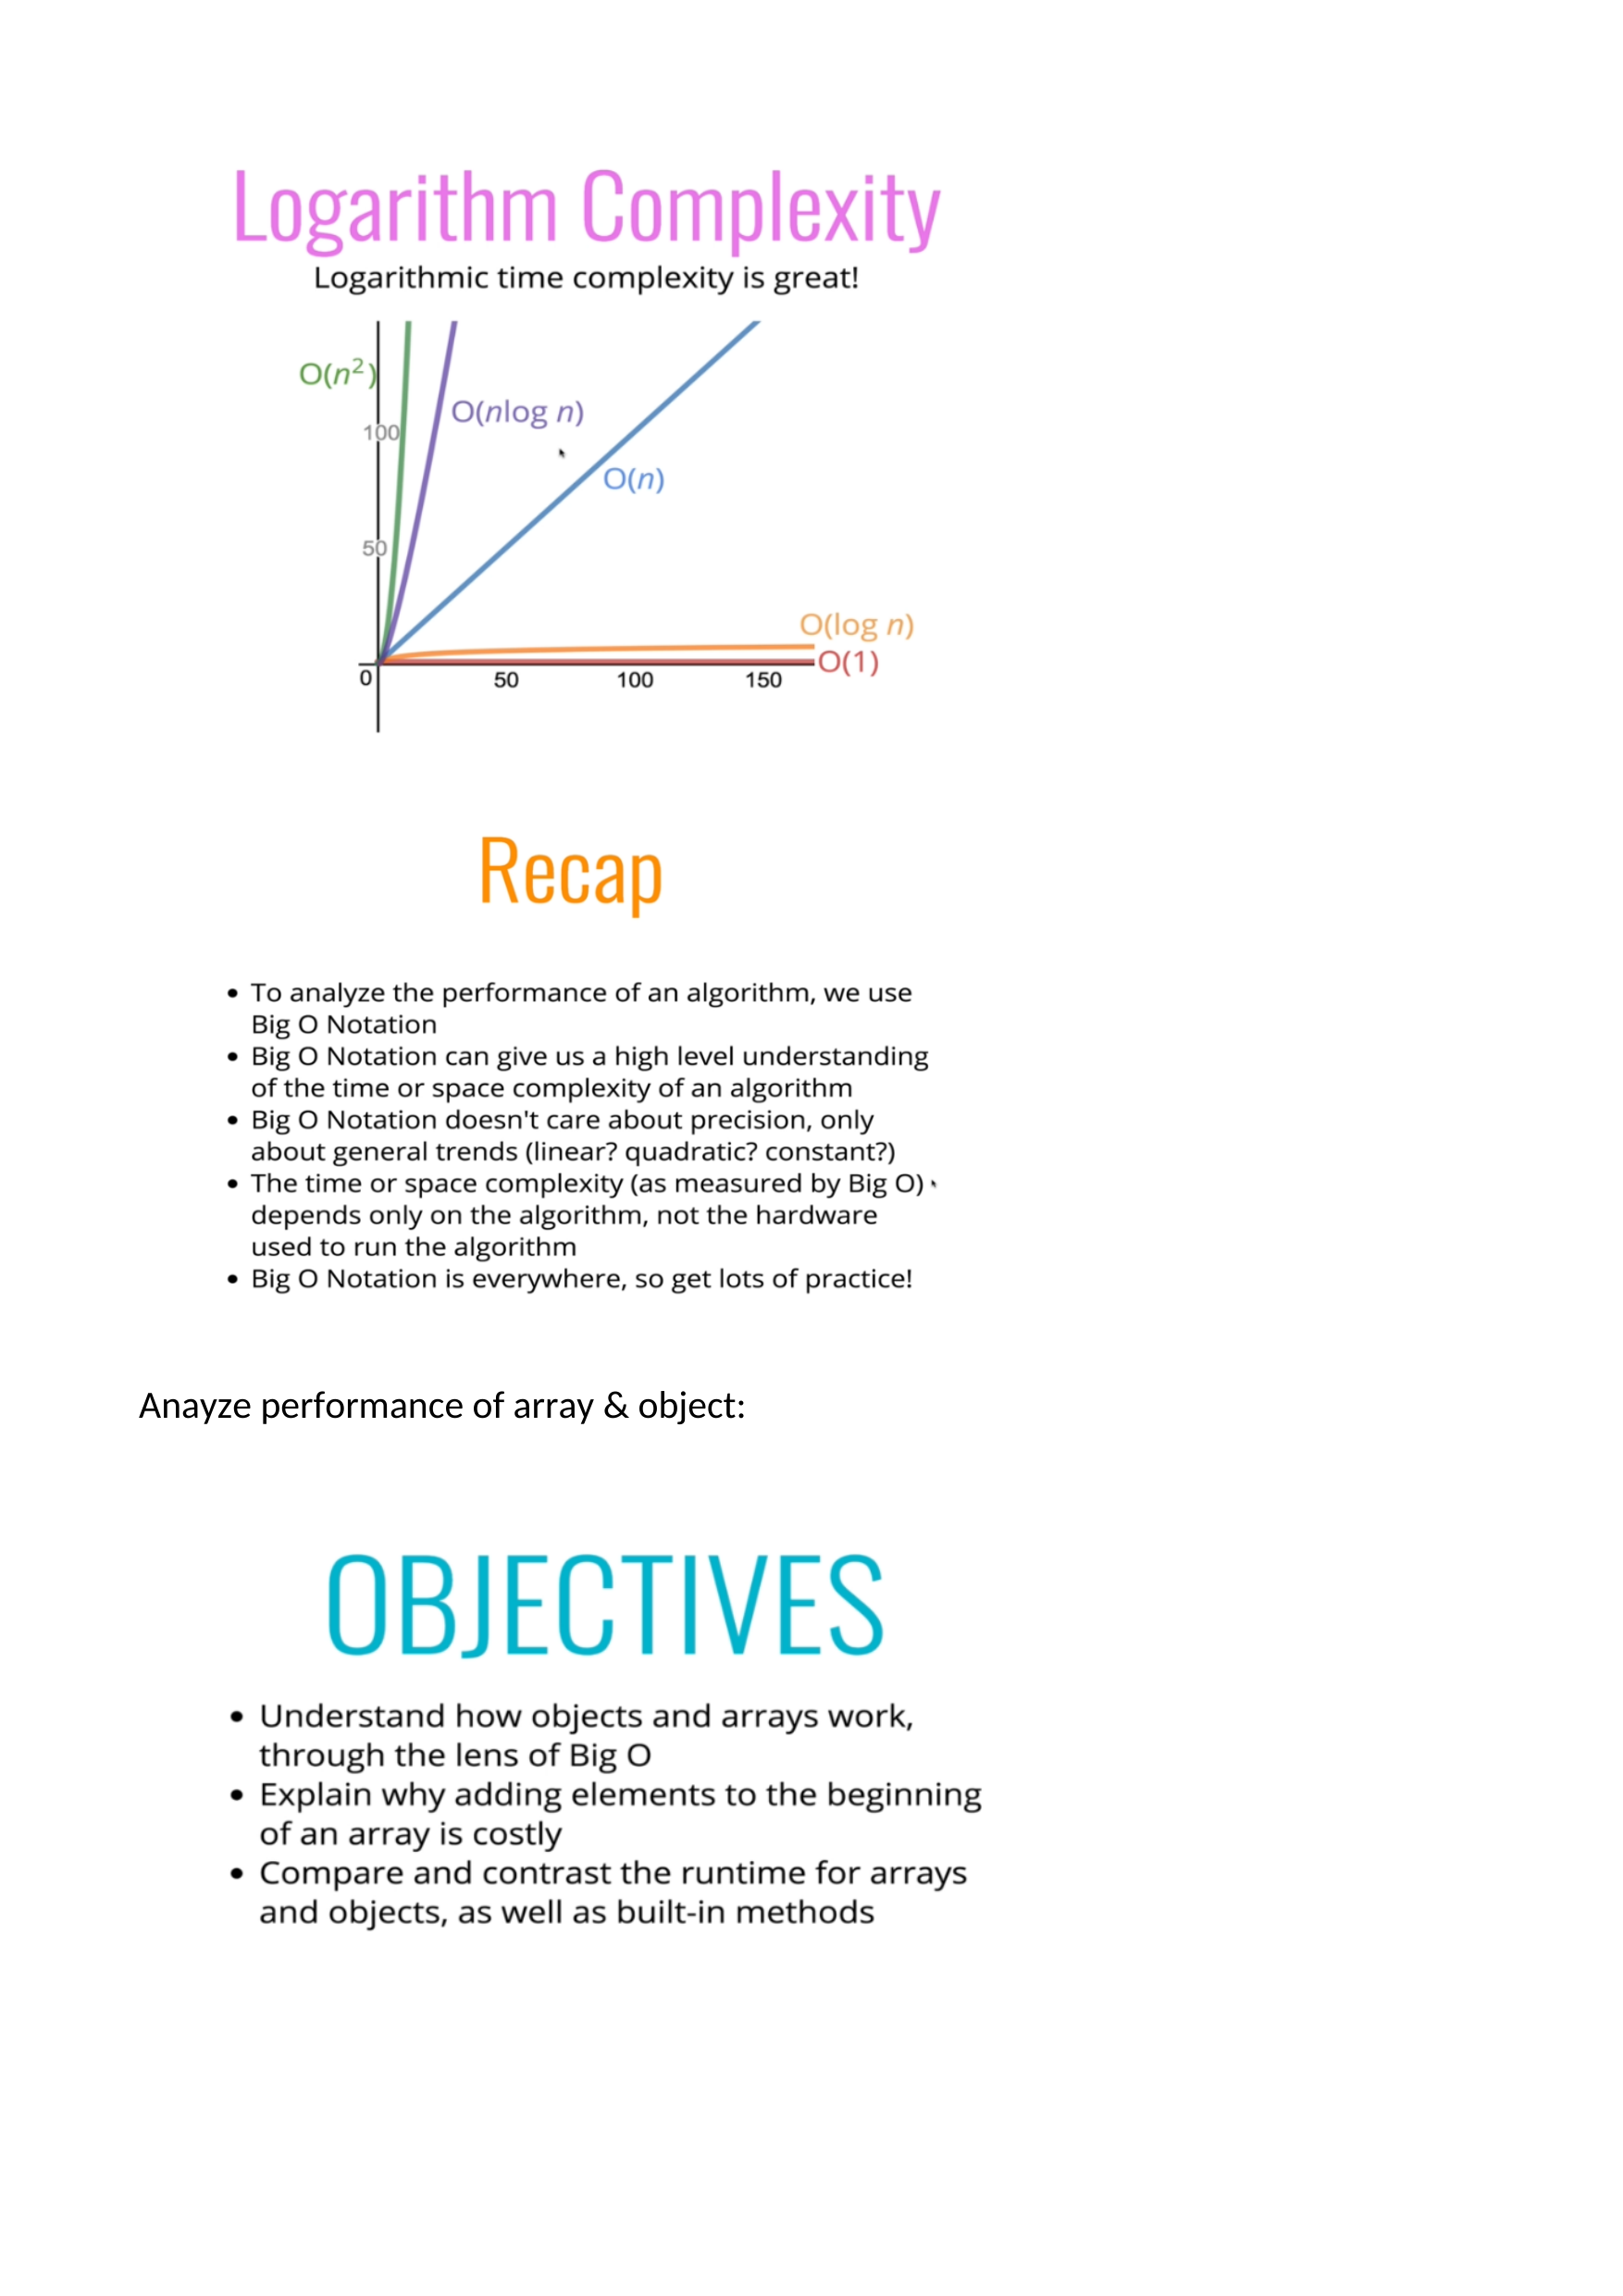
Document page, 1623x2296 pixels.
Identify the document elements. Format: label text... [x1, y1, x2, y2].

picture [139, 1446, 1041, 1980]
picture [139, 813, 1041, 1363]
text Anayze performance of array & object: [139, 1381, 1484, 1428]
picture [139, 139, 1041, 797]
